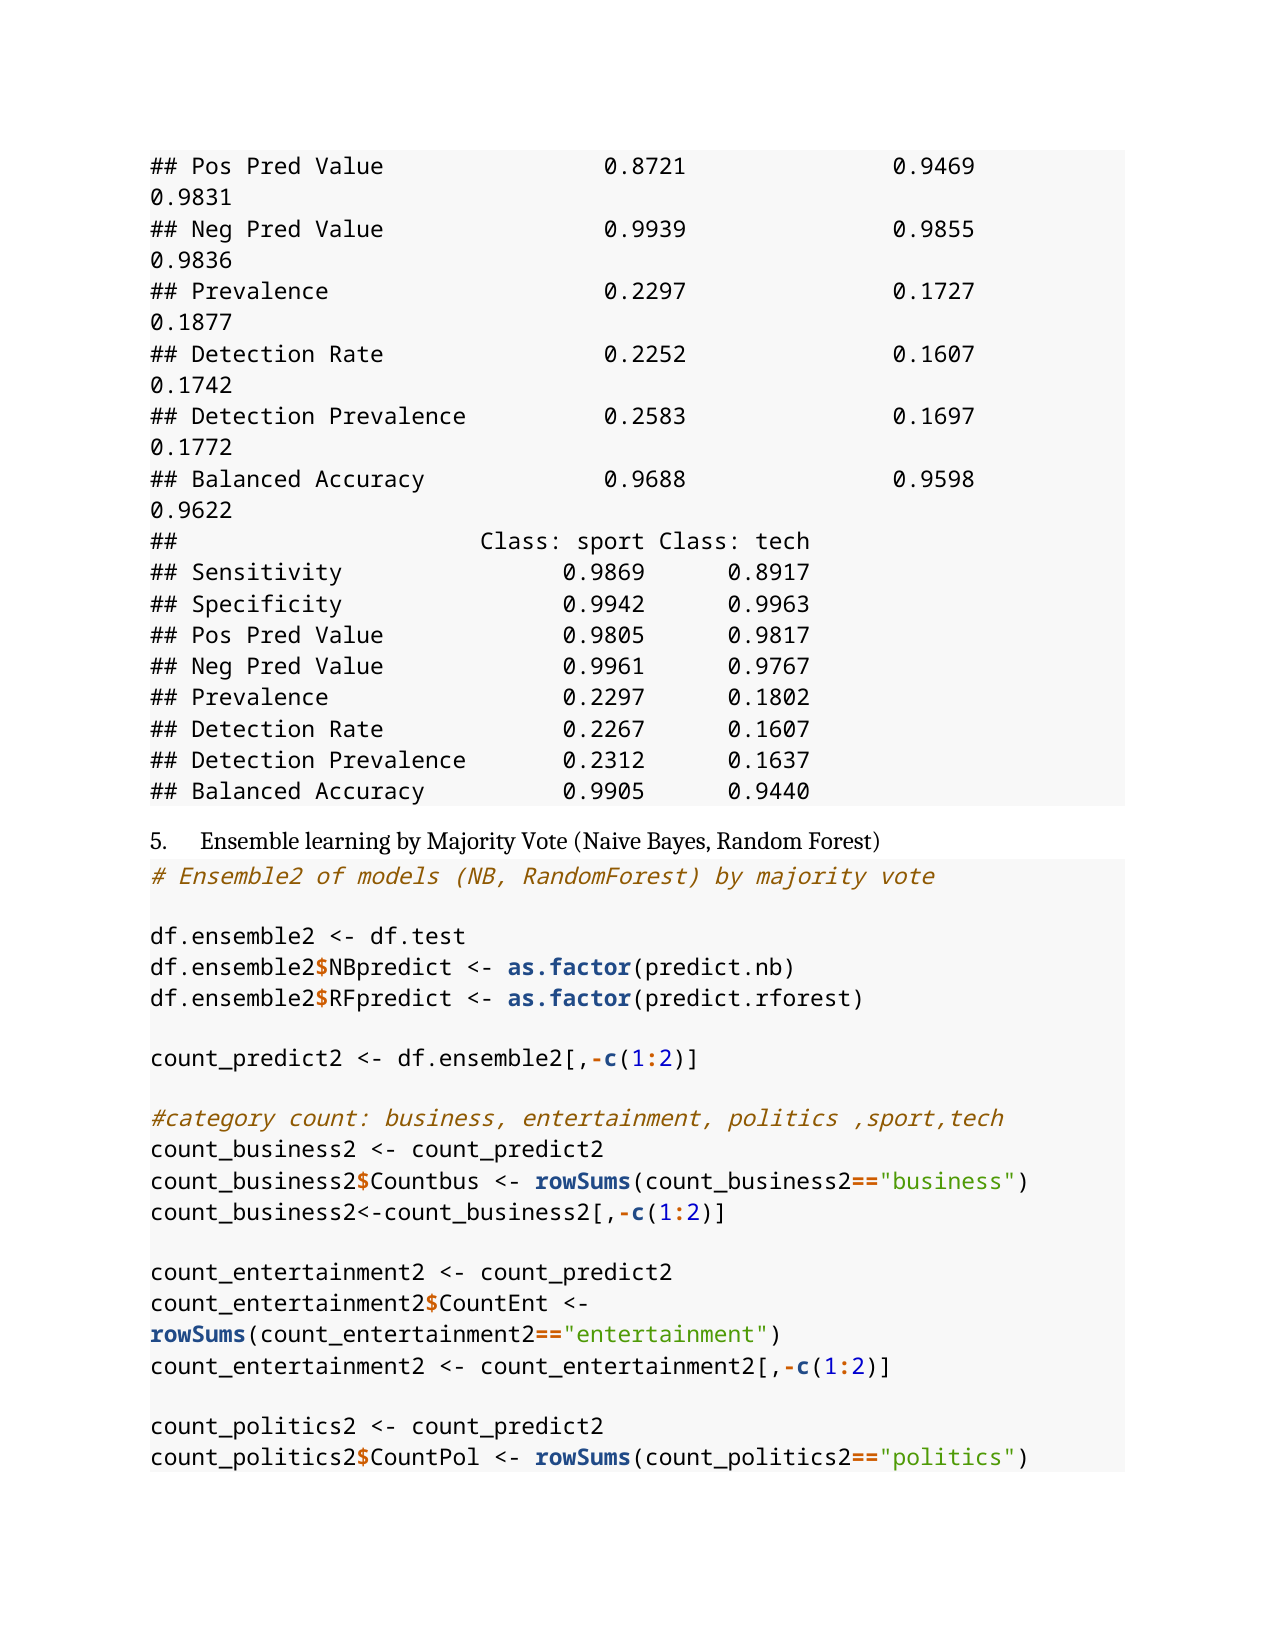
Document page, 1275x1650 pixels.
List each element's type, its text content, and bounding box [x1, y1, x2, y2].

list Ensemble learning by Majority Vote (Naive Bayes, Random Forest) [150, 827, 1125, 856]
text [150, 150, 1125, 806]
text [150, 859, 1125, 1472]
